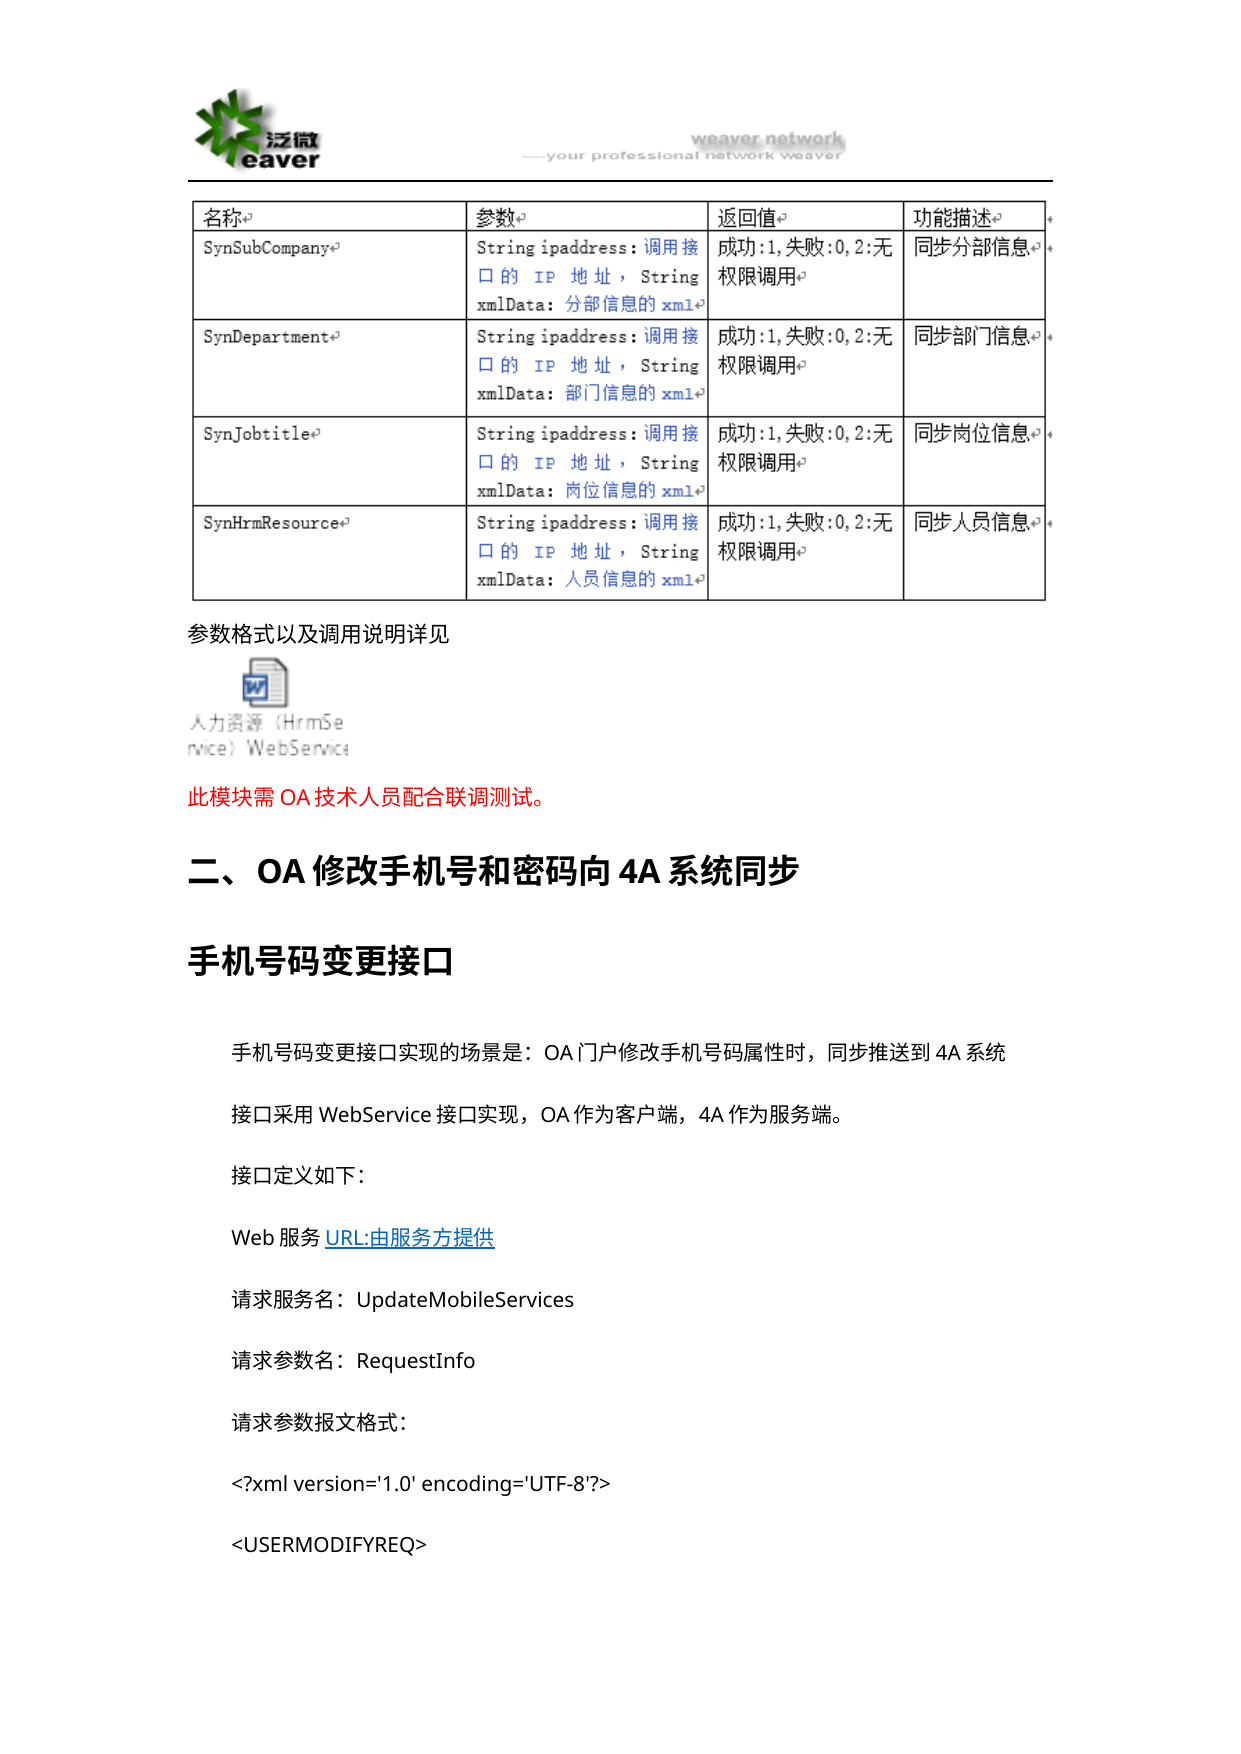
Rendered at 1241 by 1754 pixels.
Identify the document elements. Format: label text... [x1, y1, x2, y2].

picture [470, 88, 846, 180]
text 手机号码变更接口实现的场景是：OA门户修改手机号码属性时，同步推送到4A系统 [187, 1035, 1053, 1068]
text 接口采用WebService接口实现，OA作为客户端，作为服务端。 [187, 1097, 1053, 1129]
subtitle 手机号码变更接口 [187, 927, 1053, 992]
text 参数格式以及调用说明详见 [187, 617, 1053, 649]
text 请求服务名：UpdateMobileServices [187, 1282, 1053, 1314]
text 请求参数名：RequestInfo [187, 1343, 1053, 1376]
picture [187, 88, 344, 181]
text 此模块需OA技术人员配合联调测试。 [187, 779, 1053, 812]
text 请求参数报文格式： [187, 1405, 1053, 1438]
text Web服务URL:由服务方提供 [187, 1220, 1053, 1253]
picture [187, 194, 1053, 608]
text <?xml version='1.0' encoding='UTF-8'?> [187, 1467, 1053, 1499]
text <USERMODIFYREQ> [187, 1528, 1053, 1561]
title OA修改手机号和密码向4A系统同步 [187, 837, 1053, 902]
text 接口定义如下： [187, 1158, 1053, 1191]
